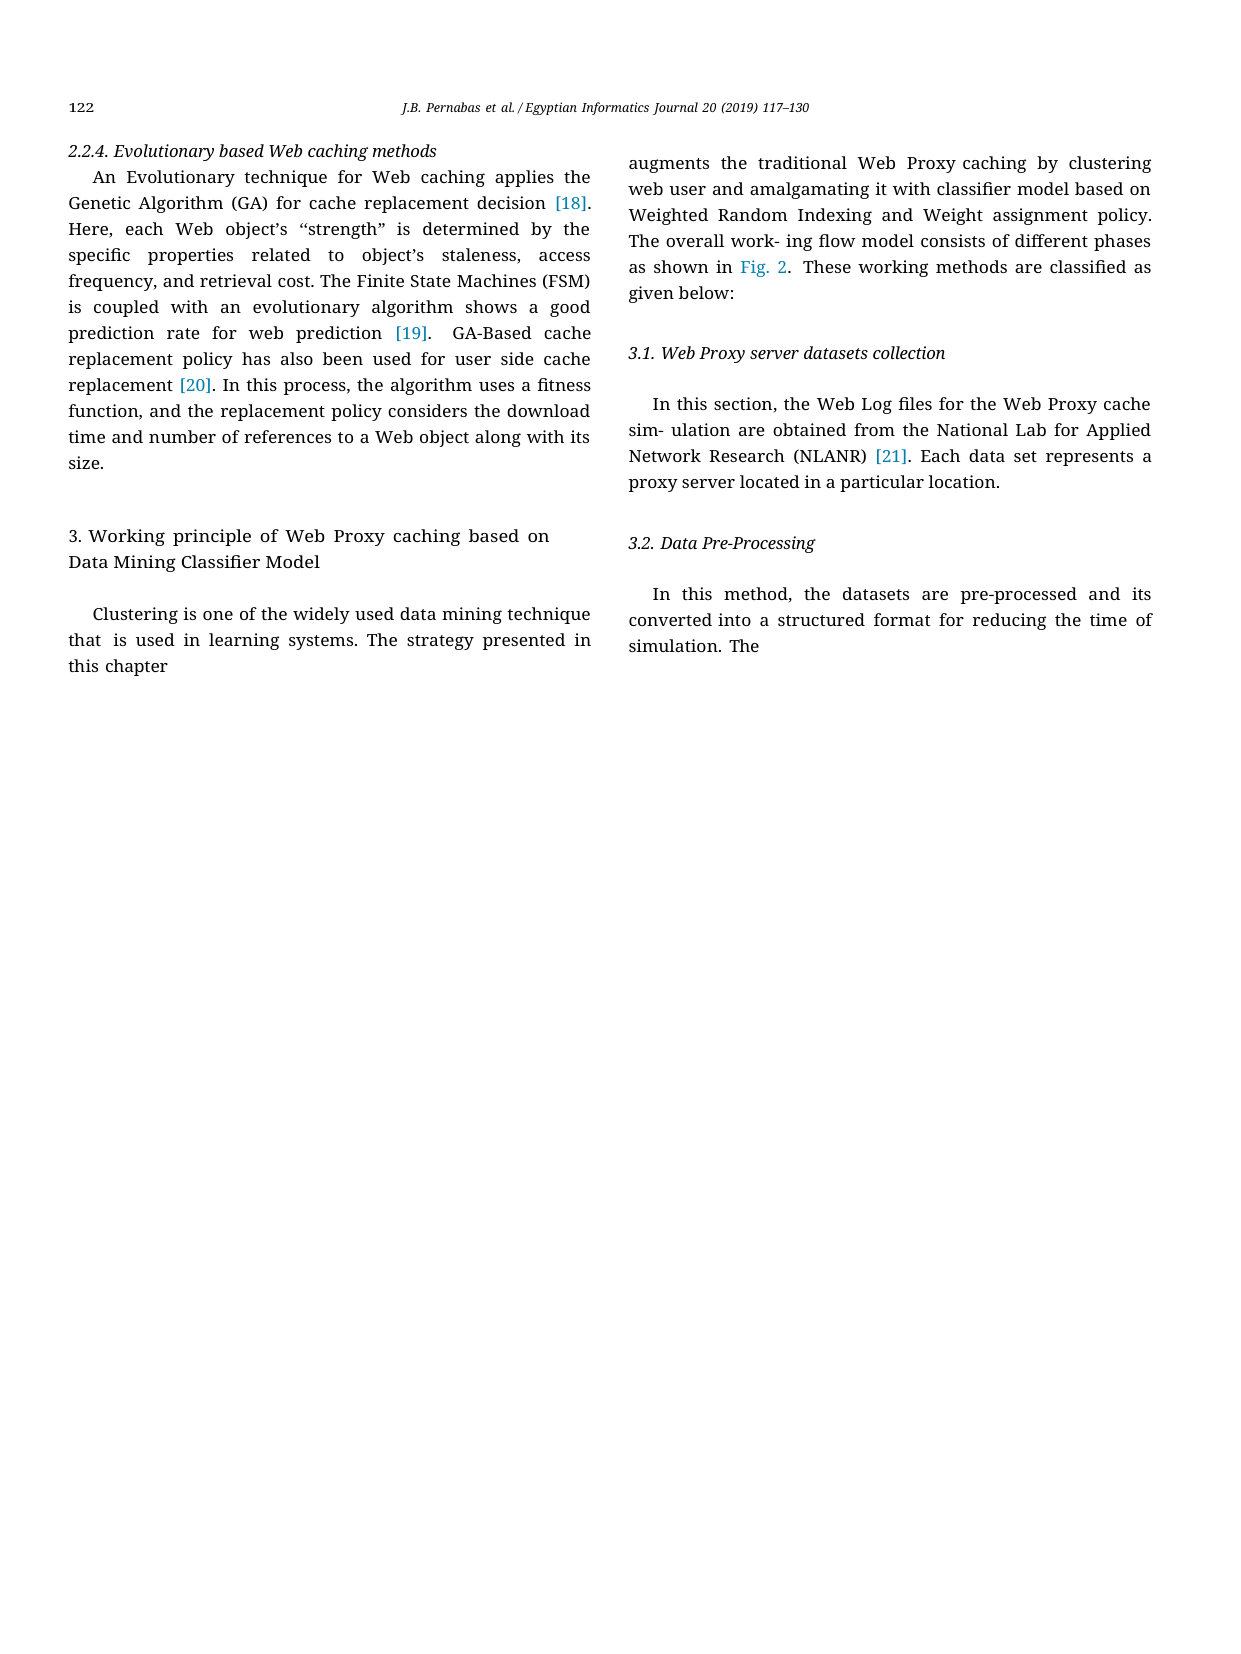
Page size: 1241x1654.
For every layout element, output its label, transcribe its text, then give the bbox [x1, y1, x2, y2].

text An Evolutionary technique for Web caching applies the Genetic Algorithm (GA) for cache replacement decision [18]. Here, each Web object’s ‘‘strength” is determined by the specific properties related to object’s staleness, access frequency, and retrieval cost. The Finite State Machines (FSM) is coupled with an evolutionary algorithm shows a good prediction rate for web prediction [19]. GA-Based cache replacement policy has also been used for user side cache replacement [20]. In this process, the algorithm uses a fitness function, and the replacement policy considers the download time and number of references to a Web object along with its size. [68, 166, 591, 475]
list Evolutionary based Web caching methods [68, 140, 595, 163]
list Data Pre-Processing [628, 531, 1184, 554]
list Web Proxy server datasets collection [628, 342, 1184, 364]
text In this section, the Web Log files for the Web Proxy cache sim- ulation are obtained from the National Lab for Applied Network Research (NLANR) [21]. Each data set represents a proxy server located in a particular location. [628, 393, 1152, 494]
text augments the traditional Web Proxy caching by clustering web user and amalgamating it with classifier model based on Weighted Random Indexing and Weight assignment policy. The overall work- ing flow model consists of different phases as shown in Fig. 2. These working methods are classified as given below: [628, 152, 1152, 304]
text Clustering is one of the widely used data mining technique that is used in learning systems. The strategy presented in this chapter [68, 602, 591, 677]
text In this method, the datasets are pre-processed and its converted into a structured format for reducing the time of simulation. The [628, 583, 1152, 657]
list Working principle of Web Proxy caching based on Data Mining Classifier Model [68, 525, 551, 573]
